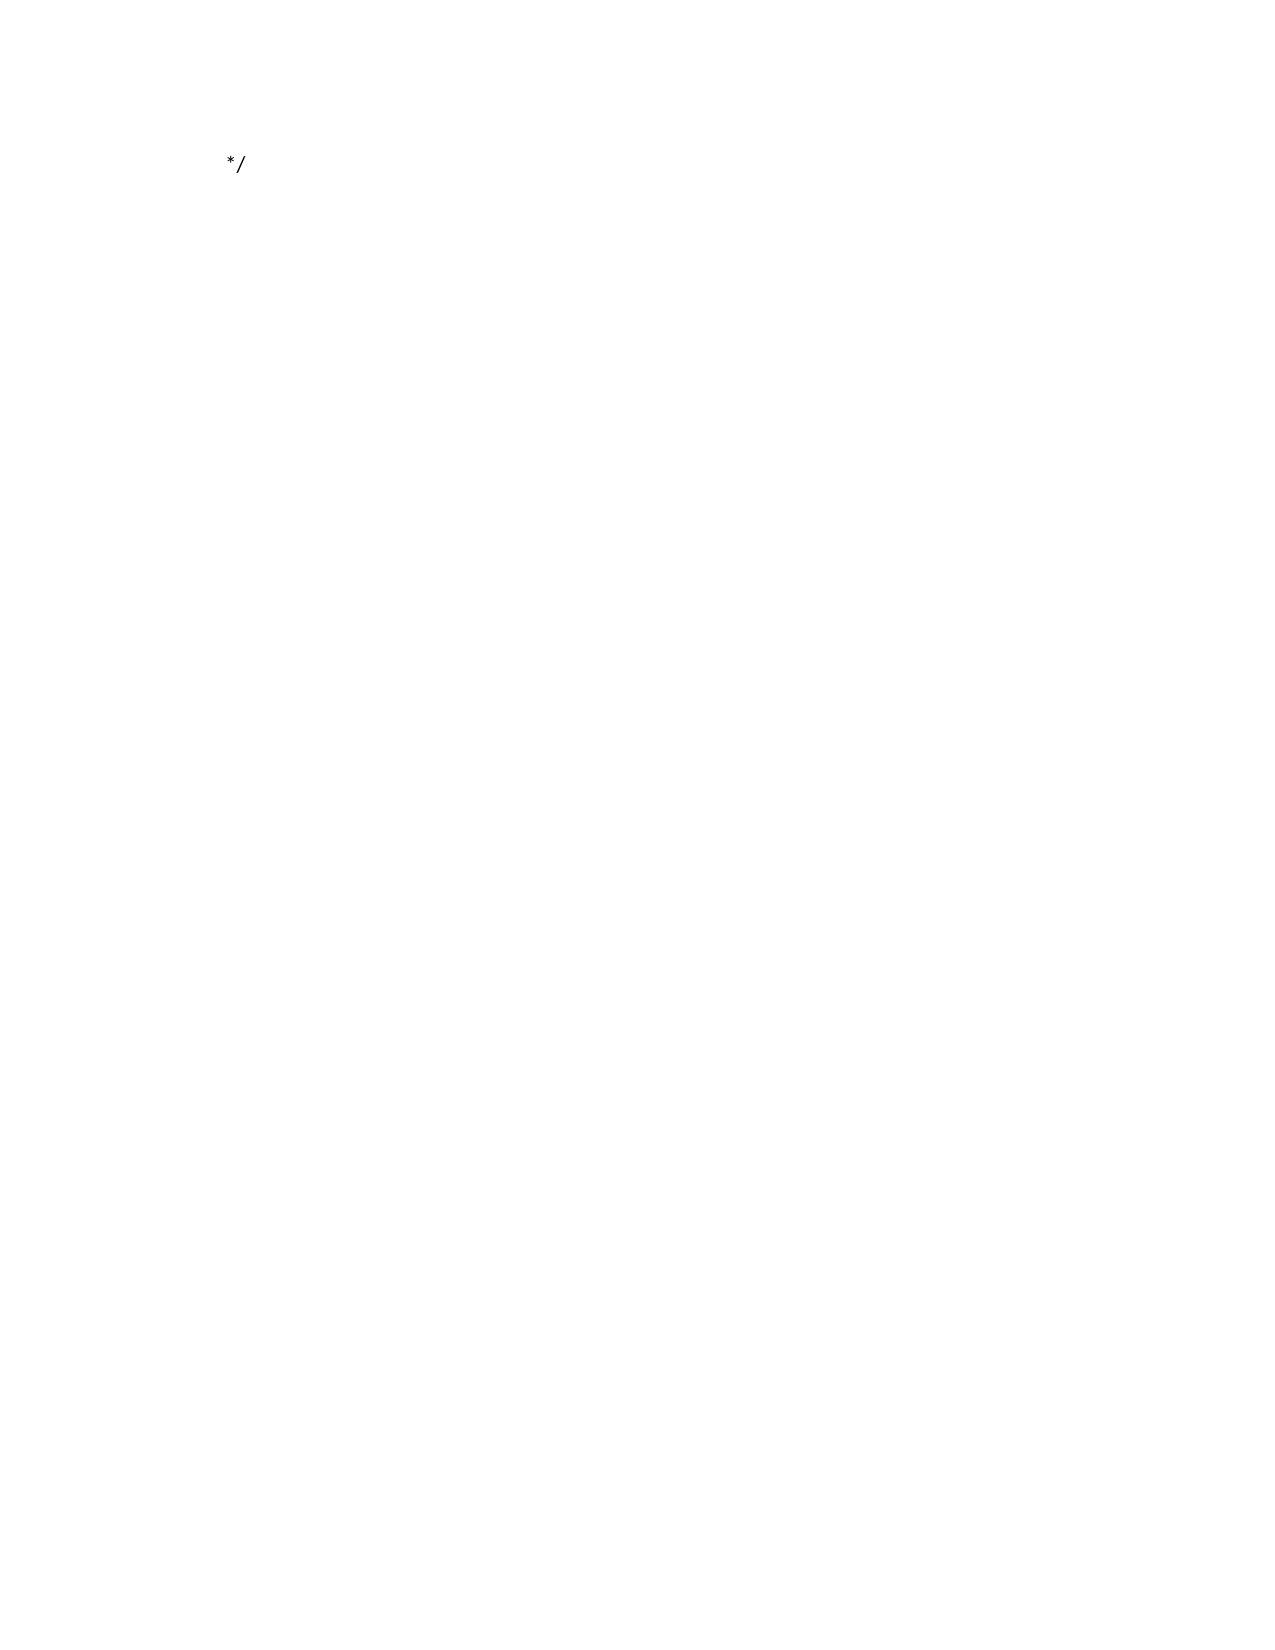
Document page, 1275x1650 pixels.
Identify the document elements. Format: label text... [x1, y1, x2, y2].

text */ [225, 150, 1125, 178]
